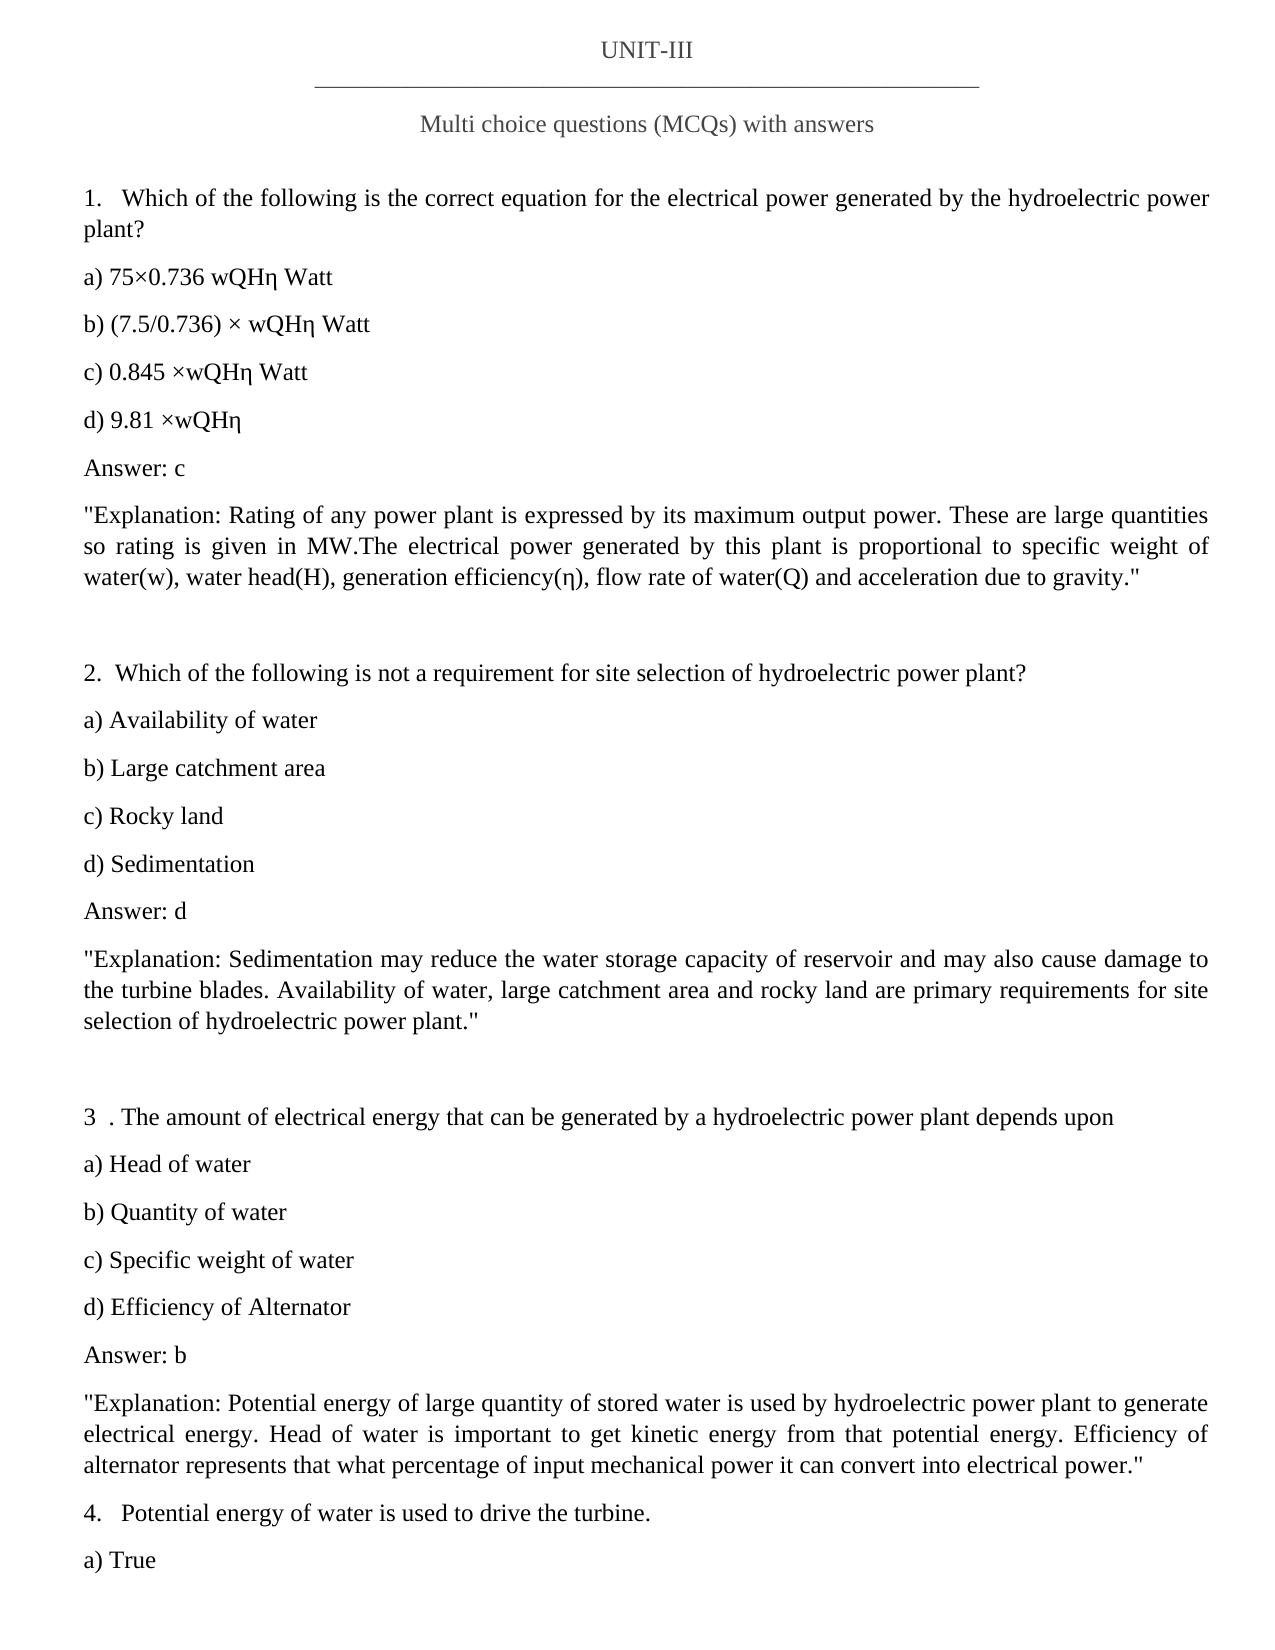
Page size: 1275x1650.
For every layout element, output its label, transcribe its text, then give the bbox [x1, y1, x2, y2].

text c) Rocky land [83, 801, 1210, 830]
text 4. Potential energy of water is used to drive the turbine. [83, 1498, 1210, 1526]
text 3 . The amount of electrical energy that can be generated by a hydroelectric power plant depends upon [83, 1102, 1210, 1130]
text Answer: c [83, 453, 1210, 481]
text a) True [83, 1545, 1210, 1574]
text 1. Which of the following is the correct equation for the electrical power generated by the hydroelectric power plant? [83, 183, 1210, 243]
text "Explanation: Potential energy of large quantity of stored water is used by hydroelectric power plant to generate electrical energy. Head of water is important to get kinetic energy from that potential energy. Efficiency of alternator represents that what percentage of input mechanical power it can convert into electrical power." [83, 1388, 1210, 1479]
text d) Sedimentation [83, 849, 1210, 877]
text __________________________________________________________ [83, 64, 1210, 91]
text Multi choice questions (MCQs) with answers [83, 109, 1210, 138]
text d) Efficiency of Alternator [83, 1292, 1210, 1321]
text a) Head of water [83, 1149, 1210, 1178]
text c) Specific weight of water [83, 1245, 1210, 1273]
text Answer: b [83, 1340, 1210, 1369]
text a) Availability of water [83, 706, 1210, 734]
text b) (7.5/0.736) × wQHη Watt [83, 309, 1210, 338]
text c) 0.845 ×wQHη Watt [83, 357, 1210, 386]
text 2. Which of the following is not a requirement for site selection of hydroelectric power plant? [83, 658, 1210, 687]
text "Explanation: Sedimentation may reduce the water storage capacity of reservoir and may also cause damage to the turbine blades. Availability of water, large catchment area and rocky land are primary requirements for site selection of hydroelectric power plant." [83, 944, 1210, 1035]
text "Explanation: Rating of any power plant is expressed by its maximum output power. These are large quantities so rating is given in MW.The electrical power generated by this plant is proportional to specific weight of water(w), water head(H), generation efficiency(η), flow rate of water(Q) and acceleration due to gravity." [83, 500, 1210, 591]
text b) Large catchment area [83, 753, 1210, 782]
text Answer: d [83, 896, 1210, 925]
text a) 75×0.736 wQHη Watt [83, 262, 1210, 291]
text b) Quantity of water [83, 1197, 1210, 1226]
text d) 9.81 ×wQHη [83, 405, 1210, 434]
text UNIT-III [83, 35, 1210, 64]
